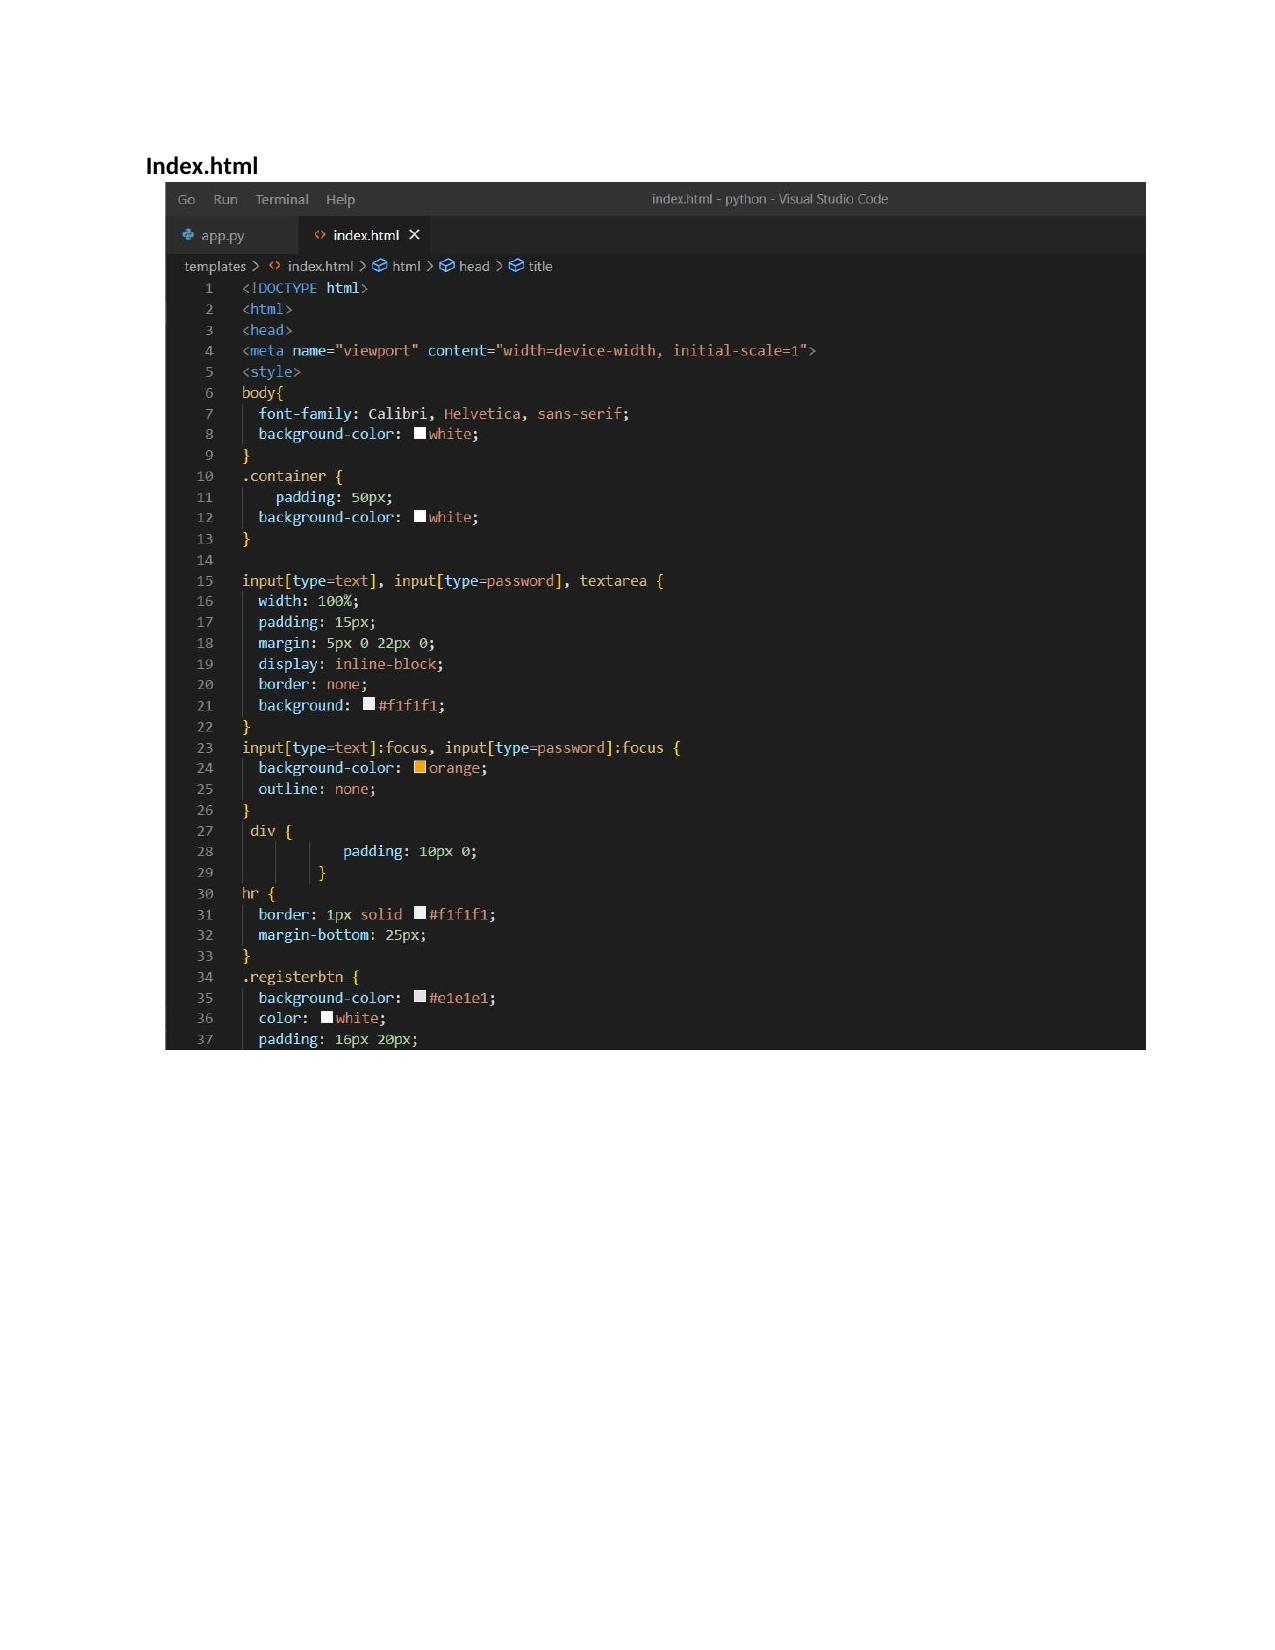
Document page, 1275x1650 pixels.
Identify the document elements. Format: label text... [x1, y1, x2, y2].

picture [165, 182, 1146, 1050]
subtitle Index.html [146, 150, 1168, 181]
